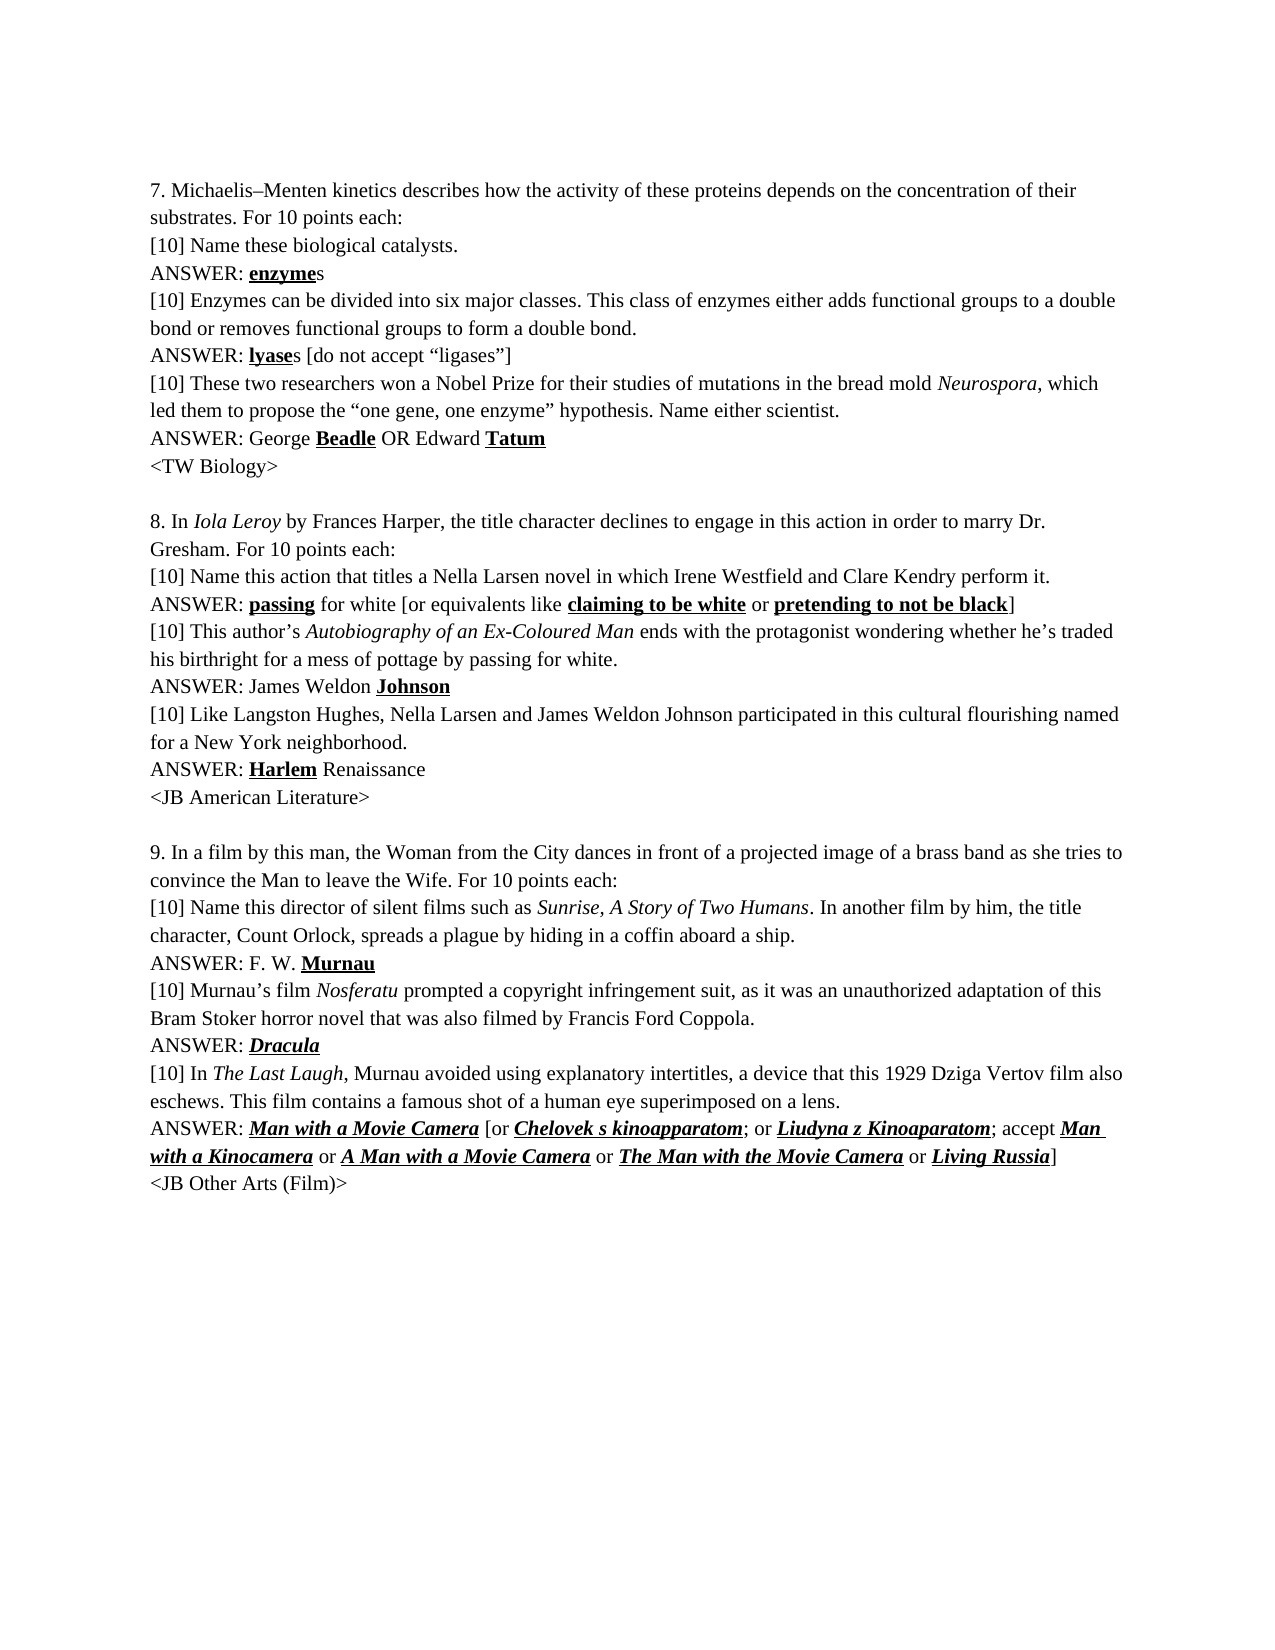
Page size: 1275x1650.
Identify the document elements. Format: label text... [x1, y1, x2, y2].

text 8. In Iola Leroy by Frances Harper, the title character declines to engage in this action in order to marry Dr. Gresham. For 10 points each: [150, 509, 1125, 561]
text ANSWER: Harlem Renaissance [150, 757, 1125, 781]
text [10] Name these biological catalysts. [150, 233, 1125, 257]
text ANSWER: Dracula [150, 1033, 1125, 1057]
text 9. In a film by this man, the Woman from the City dances in front of a projected image of a brass band as she tries to convince the Man to leave the Wife. For 10 points each: [150, 840, 1125, 892]
text [10] Name this director of silent films such as Sunrise, A Story of Two Humans. In another film by him, the title character, Count Orlock, spreads a plague by hiding in a coffin aboard a ship. [150, 895, 1125, 947]
text ANSWER: lyases [do not accept “ligases”] [150, 343, 1125, 367]
text [10] Name this action that titles a Nella Larsen novel in which Irene Westfield and Clare Kendry perform it. [150, 564, 1125, 588]
text [10] This author’s Autobiography of an Ex-Coloured Man ends with the protagonist wondering whether he’s traded his birthright for a mess of pottage by passing for white. [150, 619, 1125, 671]
text [10] Enzymes can be divided into six major classes. This class of enzymes either adds functional groups to a double bond or removes functional groups to form a double bond. [150, 288, 1125, 340]
text ANSWER: James Weldon Johnson [150, 674, 1125, 698]
text [10] These two researchers won a Nobel Prize for their studies of mutations in the bread mold Neurospora, which led them to propose the “one gene, one enzyme” hypothesis. Name either scientist. [150, 371, 1125, 422]
text [10] Like Langston Hughes, Nella Larsen and James Weldon Johnson participated in this cultural flourishing named for a New York neighborhood. [150, 702, 1125, 754]
text ANSWER: George Beadle OR Edward Tatum [150, 426, 1125, 450]
text <TW Biology> [150, 454, 1125, 478]
text 7. Michaelis–Menten kinetics describes how the activity of these proteins depends on the concentration of their substrates. For 10 points each: [150, 178, 1125, 229]
text <JB Other Arts (Film)> [150, 1171, 1125, 1195]
text ANSWER: enzymes [150, 260, 1125, 284]
text ANSWER: F. W. Murnau [150, 951, 1125, 974]
text ANSWER: passing for white [or equivalents like claiming to be white or pretending to not be black] [150, 592, 1125, 616]
text ANSWER: Man with a Movie Camera [or Chelovek s kinoapparatom; or Liudyna z Kinoaparatom; accept Man with a Kinocamera or A Man with a Movie Camera or The Man with the Movie Camera or Living Russia] [150, 1116, 1125, 1168]
text <JB American Literature> [150, 785, 1125, 809]
text [10] In The Last Laugh, Murnau avoided using explanatory intertitles, a device that this 1929 Dziga Vertov film also eschews. This film contains a famous shot of a human eye superimposed on a lens. [150, 1061, 1125, 1113]
text [10] Murnau’s film Nosferatu prompted a copyright infringement suit, as it was an unauthorized adaptation of this Bram Stoker horror novel that was also filmed by Francis Ford Coppola. [150, 978, 1125, 1030]
